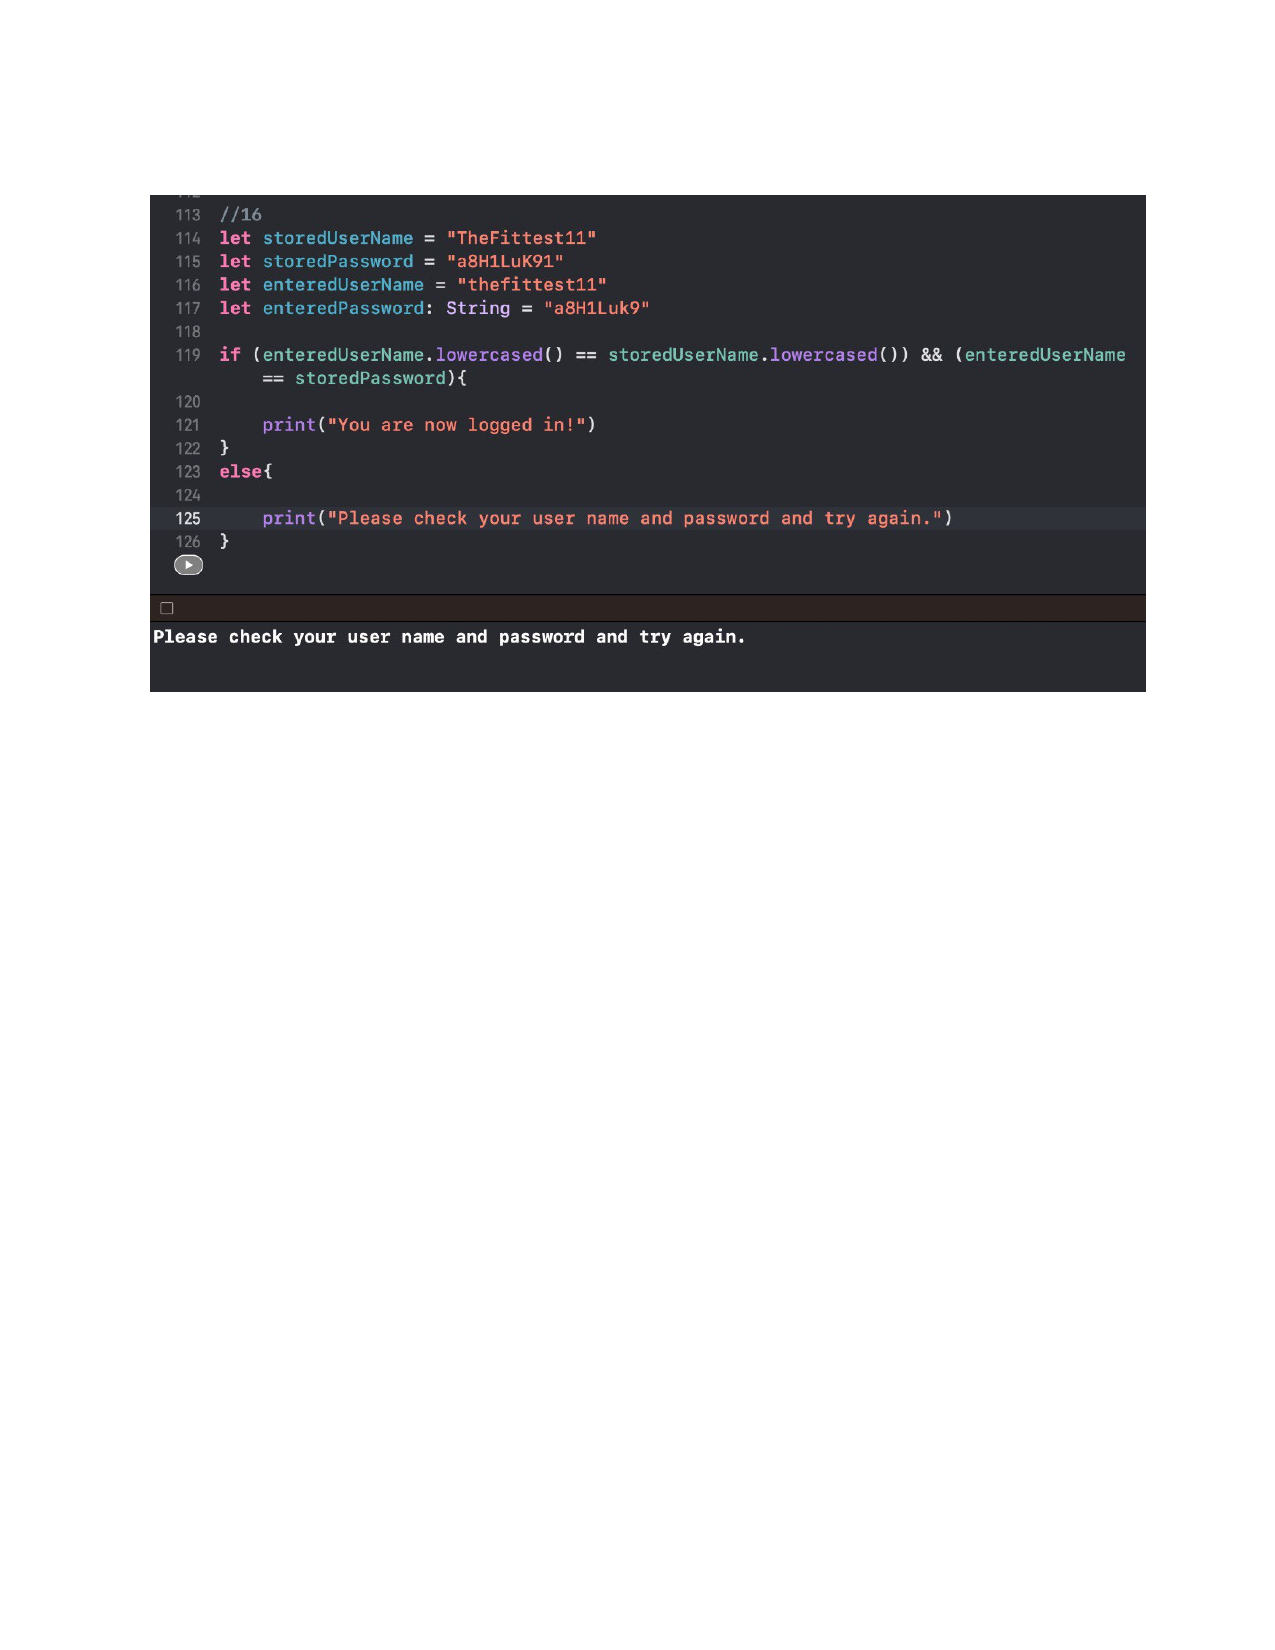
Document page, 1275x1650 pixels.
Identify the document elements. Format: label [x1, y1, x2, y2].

picture [150, 195, 1146, 692]
